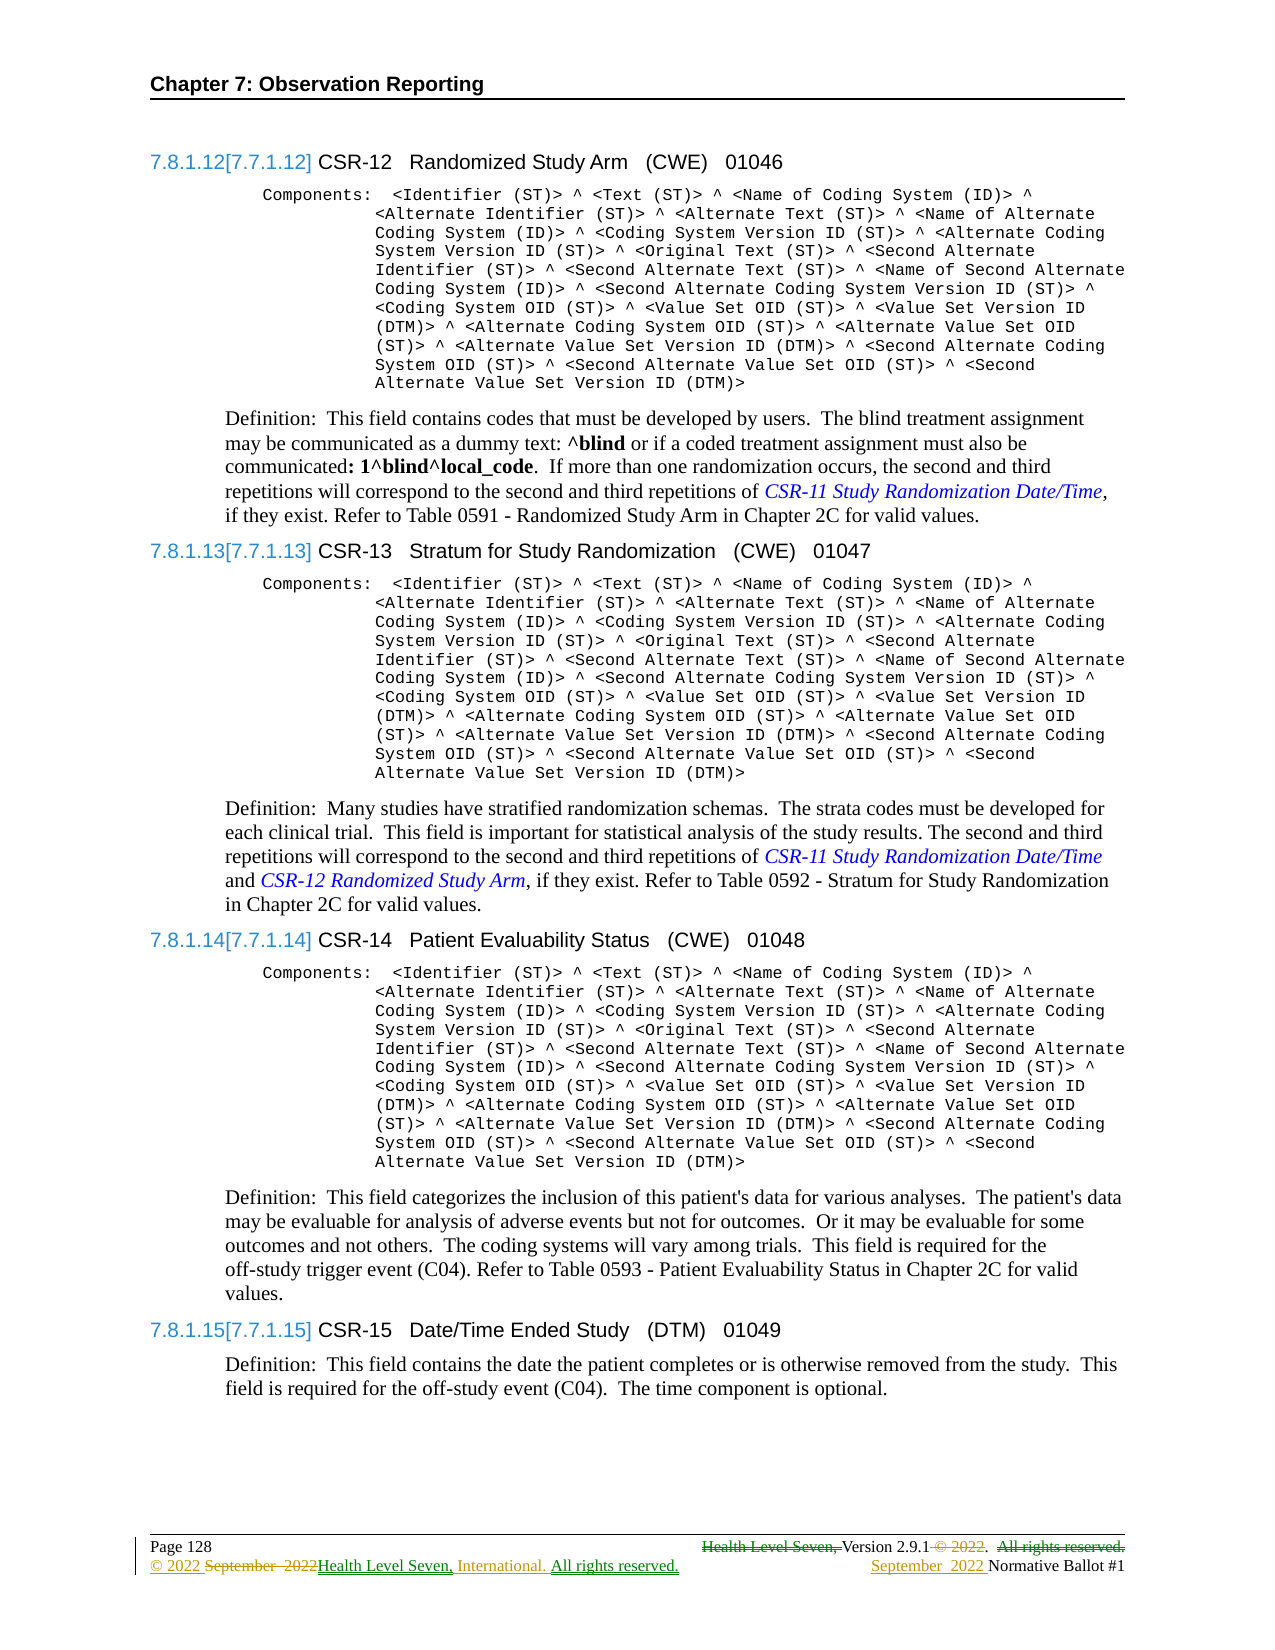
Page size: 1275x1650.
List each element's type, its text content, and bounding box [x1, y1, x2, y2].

text Definition: This field categorizes the inclusion of this patient's data for various analyses. The patient's data may be evaluable for analysis of adverse events but not for outcomes. Or it may be evaluable for some outcomes and not others. The coding systems will vary among trials. This field is required for the off-study trigger event (C04). Refer to Table 0593 - Patient Evaluability Status in Chapter 2C for valid values. [225, 1185, 1125, 1305]
subtitle CSR-14 Patient Evaluability Status (CWE) 01048 [150, 928, 1125, 952]
subtitle CSR-12 Randomized Study Arm (CWE) 01046 [150, 150, 1125, 174]
subtitle CSR-13 Stratum for Study Randomization (CWE) 01047 [150, 539, 1125, 563]
text Definition: This field contains the date the patient completes or is otherwise removed from the study. This field is required for the off-study event (C04). The time component is optional. [225, 1352, 1125, 1400]
text Definition: This field contains codes that must be developed by users. The blind treatment assignment may be communicated as a dummy text: ^blind or if a coded treatment assignment must also be communicated: 1^blind^local_code. If more than one randomization occurs, the second and third repetitions will correspond to the second and third repetitions of CSR-11 Study Randomization Date/Time, if they exist. Refer to Table 0591 - Randomized Study Arm in Chapter 2C for valid values. [225, 406, 1125, 527]
text Definition: Many studies have stratified randomization schemas. The strata codes must be developed for each clinical trial. This field is important for statistical analysis of the study results. The second and third repetitions will correspond to the second and third repetitions of CSR-11 Study Randomization Date/Time and CSR-12 Randomized Study Arm, if they exist. Refer to Table 0592 - Stratum for Study Randomization in Chapter 2C for valid values. [225, 796, 1125, 916]
subtitle CSR-15 Date/Time Ended Study (DTM) 01049 [150, 1317, 1125, 1341]
